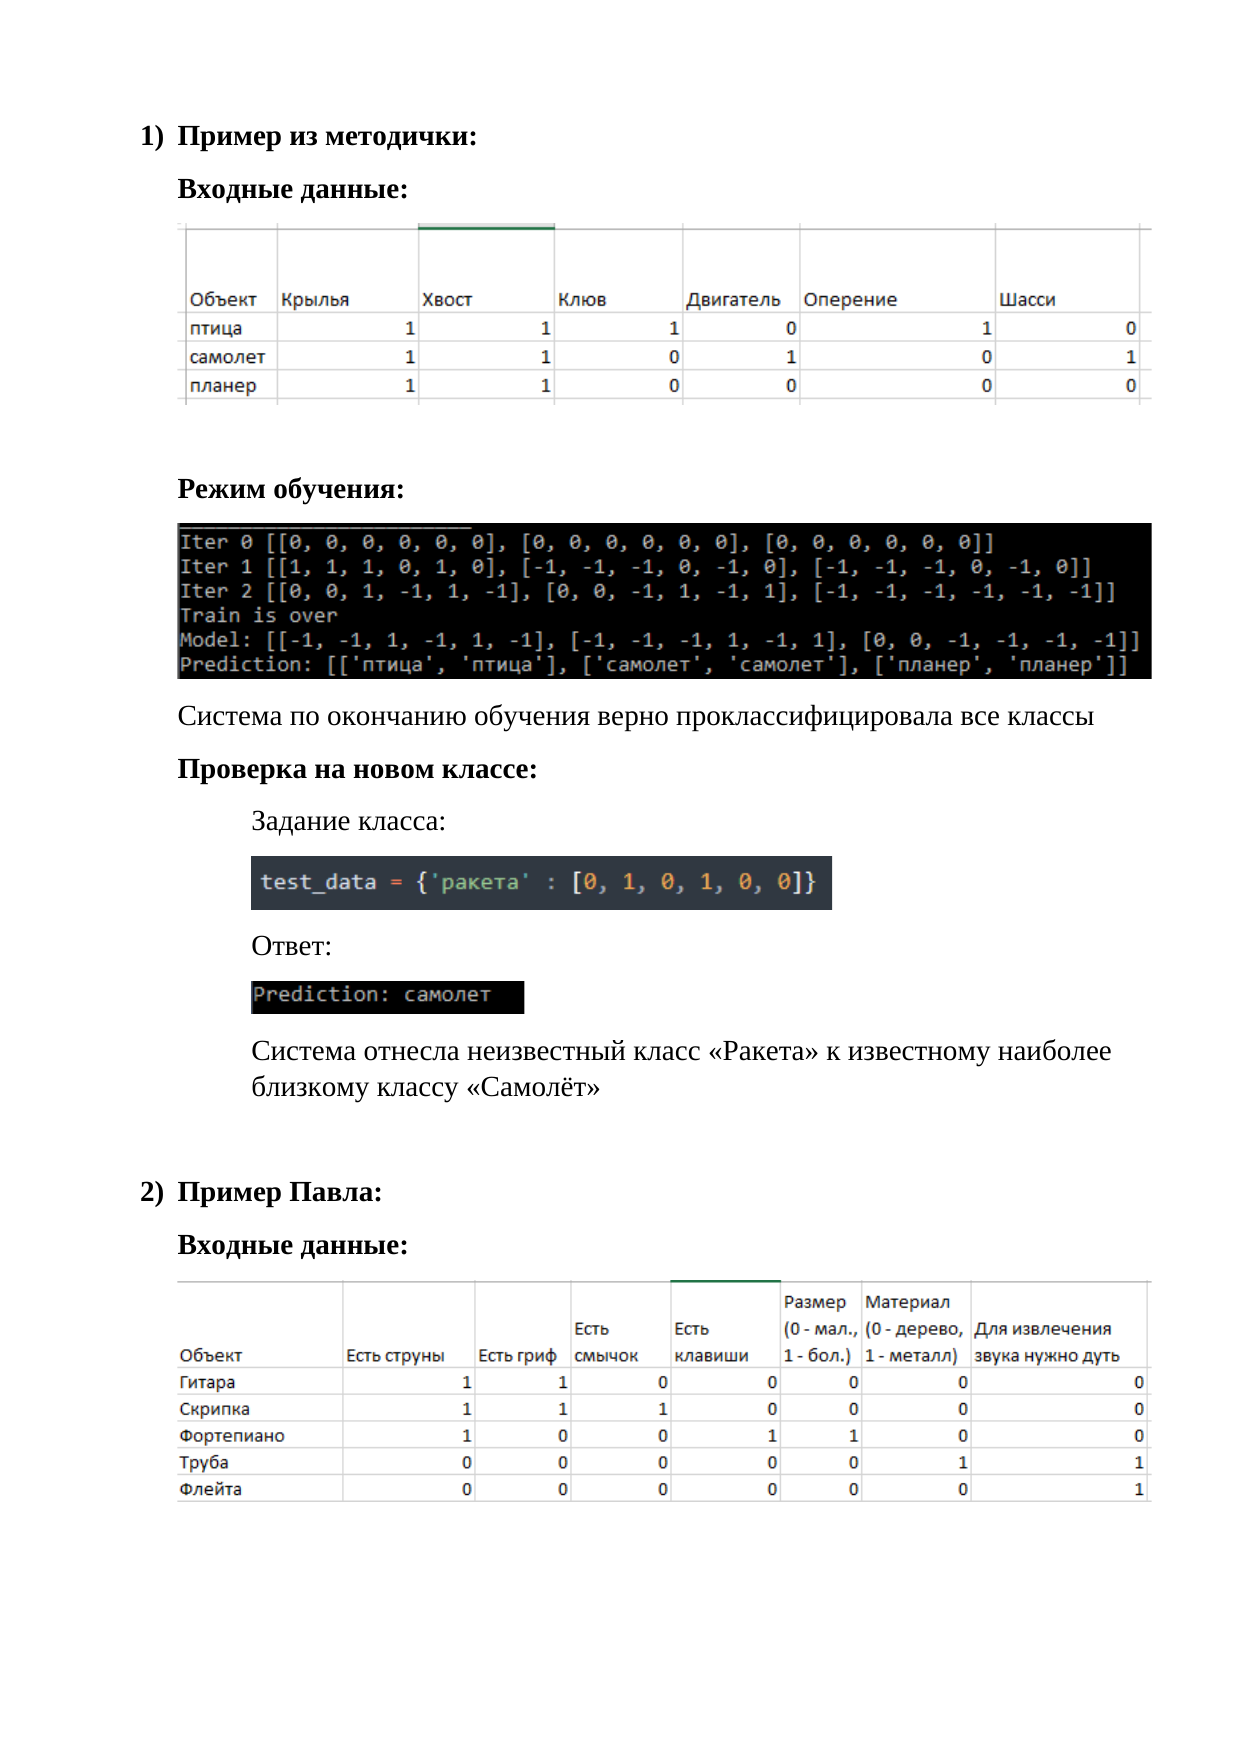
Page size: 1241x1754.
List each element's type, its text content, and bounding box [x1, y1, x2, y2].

picture [177, 523, 1152, 679]
text Входные данные: [177, 171, 1152, 204]
text Система по окончанию обучения верно проклассифицировала все классы [177, 698, 1152, 731]
text Проверка на новом классе: [177, 751, 1152, 784]
picture [251, 856, 833, 910]
picture [177, 1280, 1152, 1502]
text Входные данные: [177, 1227, 1152, 1261]
picture [177, 223, 1152, 405]
picture [251, 981, 525, 1014]
list Пример из методички: [140, 118, 1152, 152]
text Ответ: [251, 928, 1152, 962]
text Система отнесла неизвестный класс «Ракета» к известному наиболее близкому классу «Самолёт» [251, 1033, 1152, 1102]
text Режим обучения: [177, 471, 1152, 505]
text Задание класса: [251, 803, 1152, 837]
list Пример Павла: [140, 1174, 1152, 1208]
